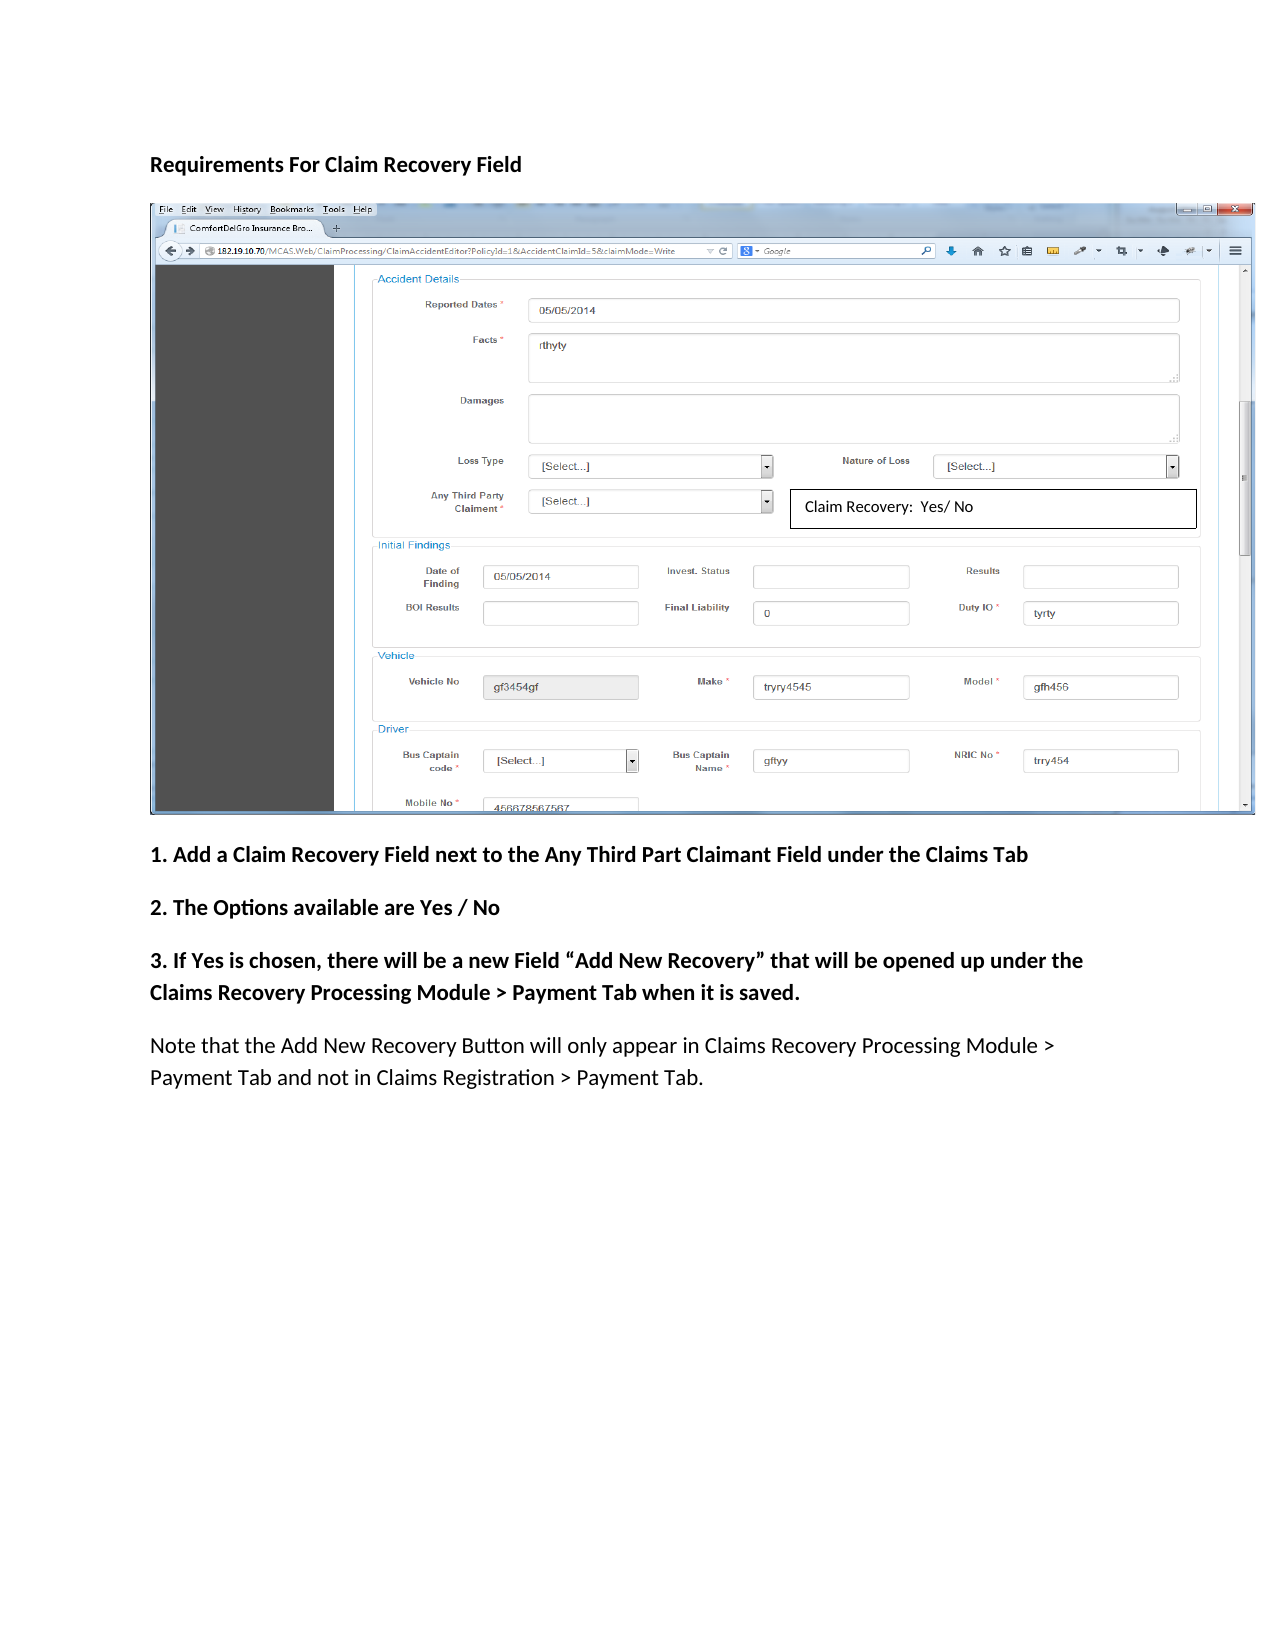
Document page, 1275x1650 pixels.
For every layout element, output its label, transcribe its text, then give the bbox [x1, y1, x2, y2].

picture [150, 203, 1256, 815]
text 1. Add a Claim Recovery Field next to the Any Third Part Claimant Field under the Claims Tab [150, 840, 1125, 868]
text Requirements For Claim Recovery Field [150, 150, 1125, 178]
text Note that the Add New Recovery Button will only appear in Claims Recovery Processing Module > Payment Tab and not in Claims Registration > Payment Tab. [150, 1031, 1125, 1091]
text 3. If Yes is chosen, there will be a new Field “Add New Recovery” that will be opened up under the Claims Recovery Processing Module > Payment Tab when it is saved. [150, 946, 1125, 1006]
text 2. The Options available are Yes / No [150, 893, 1125, 921]
